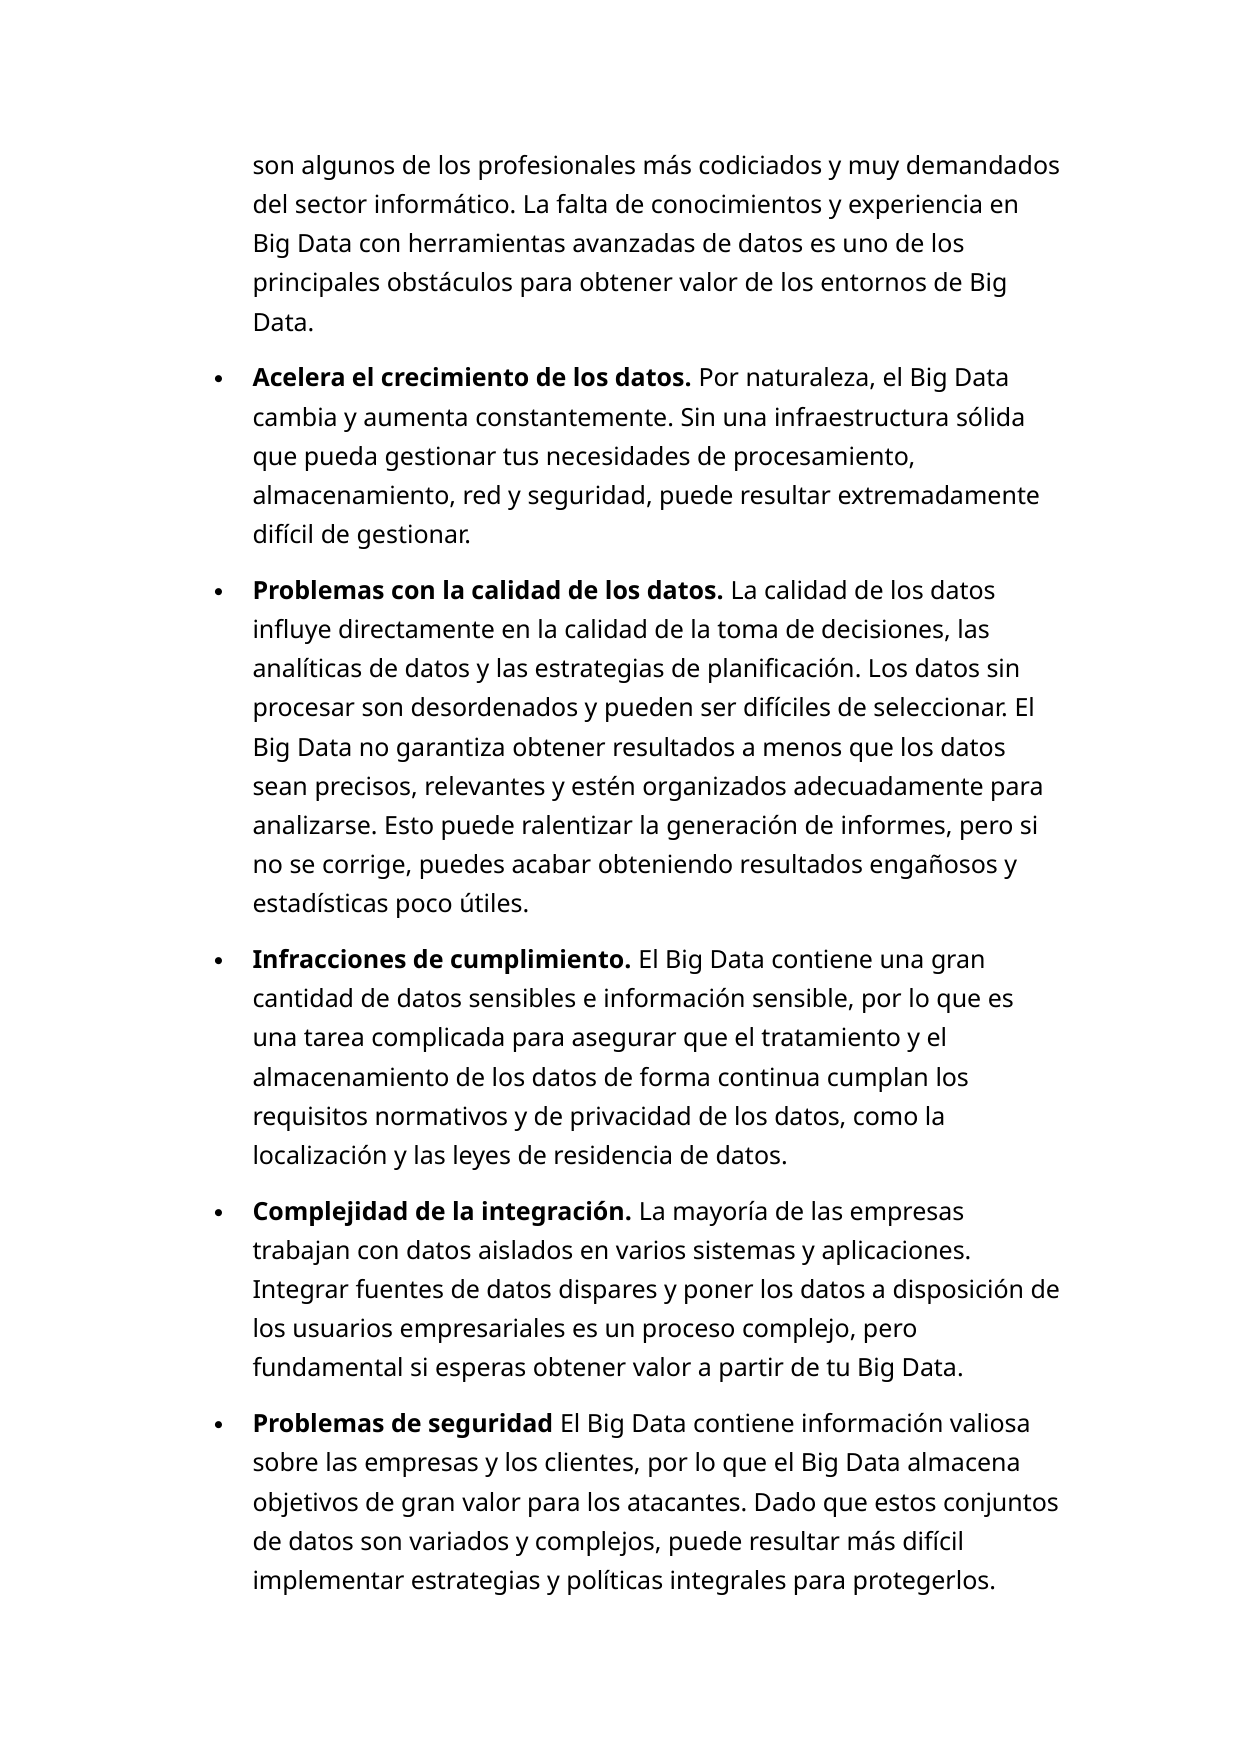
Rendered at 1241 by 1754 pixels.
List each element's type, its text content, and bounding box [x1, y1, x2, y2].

list Complejidad de la integración. La mayoría de las empresas trabajan con datos aislados en varios sistemas y aplicaciones. Integrar fuentes de datos dispares y poner los datos a disposición de los usuarios empresariales es un proceso complejo, pero fundamental si esperas obtener valor a partir de tu Big Data. [215, 1193, 1063, 1384]
list Problemas de seguridad El Big Data contiene información valiosa sobre las empresas y los clientes, por lo que el Big Data almacena objetivos de gran valor para los atacantes. Dado que estos conjuntos de datos son variados y complejos, puede resultar más difícil implementar estrategias y políticas integrales para protegerlos. [215, 1406, 1063, 1597]
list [215, 148, 1063, 338]
list Infracciones de cumplimiento. El Big Data contiene una gran cantidad de datos sensibles e información sensible, por lo que es una tarea complicada para asegurar que el tratamiento y el almacenamiento de los datos de forma continua cumplan los requisitos normativos y de privacidad de los datos, como la localización y las leyes de residencia de datos. [215, 942, 1063, 1172]
list Acelera el crecimiento de los datos. Por naturaleza, el Big Data cambia y aumenta constantemente. Sin una infraestructura sólida que pueda gestionar tus necesidades de procesamiento, almacenamiento, red y seguridad, puede resultar extremadamente difícil de gestionar. [215, 360, 1063, 551]
list Problemas con la calidad de los datos. La calidad de los datos influye directamente en la calidad de la toma de decisiones, las analíticas de datos y las estrategias de planificación. Los datos sin procesar son desordenados y pueden ser difíciles de seleccionar. El Big Data no garantiza obtener resultados a menos que los datos sean precisos, relevantes y estén organizados adecuadamente para analizarse. Esto puede ralentizar la generación de informes, pero si no se corrige, puedes acabar obteniendo resultados engañosos y estadísticas poco útiles. [215, 573, 1063, 920]
